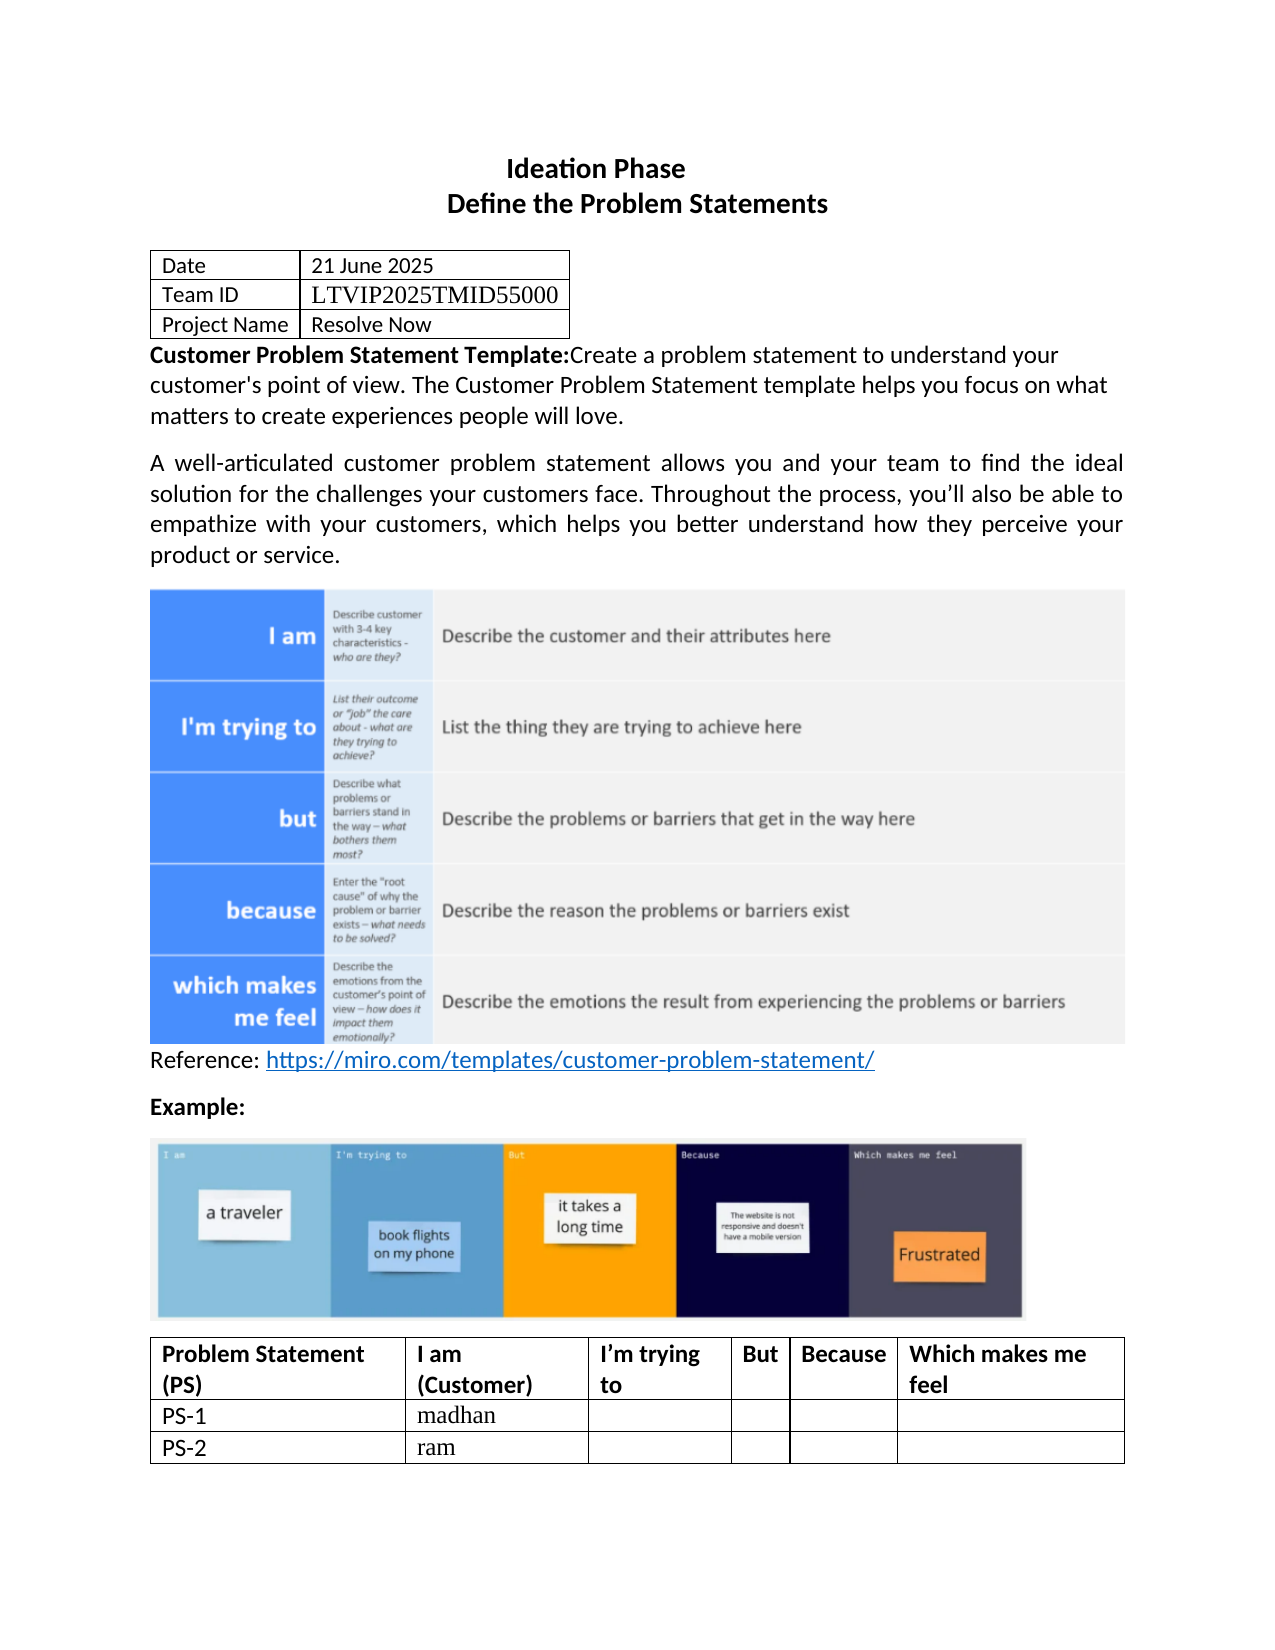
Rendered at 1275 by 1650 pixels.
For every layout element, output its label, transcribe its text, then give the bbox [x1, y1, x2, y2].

table_cell [898, 1432, 1124, 1462]
table_header But [732, 1338, 789, 1399]
table_header Because [791, 1338, 897, 1399]
table_cell Resolve Now [301, 310, 569, 338]
table_header Which makes me feel [898, 1338, 1124, 1399]
picture [150, 1138, 1027, 1321]
text Reference: https://miro.com/templates/customer-problem-statement/ [150, 1044, 1125, 1074]
table_cell LTVIP2025TMID55000 [301, 280, 569, 309]
table_cell PS-1 [151, 1400, 405, 1431]
text Example: [150, 1091, 1125, 1122]
table_cell Project Name [151, 310, 299, 338]
table_header Date [151, 251, 299, 279]
table_cell [791, 1400, 897, 1431]
table_cell ram [406, 1432, 588, 1462]
table_cell madhan [406, 1400, 588, 1431]
table_header Problem Statement (PS) [151, 1338, 405, 1399]
table_cell [589, 1400, 731, 1431]
picture [150, 586, 1125, 1044]
table_cell [589, 1432, 731, 1462]
table_cell [791, 1432, 897, 1462]
table_cell [732, 1400, 789, 1431]
table_header 21 June 2025 [301, 251, 569, 279]
table_cell [732, 1432, 789, 1462]
table_header I am (Customer) [406, 1338, 588, 1399]
text Customer Problem Statement Template:Create a problem statement to understand your customer's point of view. The Customer Problem Statement template helps you focus on what matters to create experiences people will love. [150, 339, 1125, 431]
text Define the Problem Statements [150, 186, 1125, 221]
text Ideation Phase [150, 150, 1125, 186]
table_cell Team ID [151, 280, 299, 309]
table_cell PS-2 [151, 1432, 405, 1462]
table_cell [898, 1400, 1124, 1431]
table_header I’m trying to [589, 1338, 731, 1399]
text A well-articulated customer problem statement allows you and your team to find the ideal solution for the challenges your customers face. Throughout the process, you’ll also be able to empathize with your customers, which helps you better understand how they perceive your product or service. [150, 447, 1125, 569]
